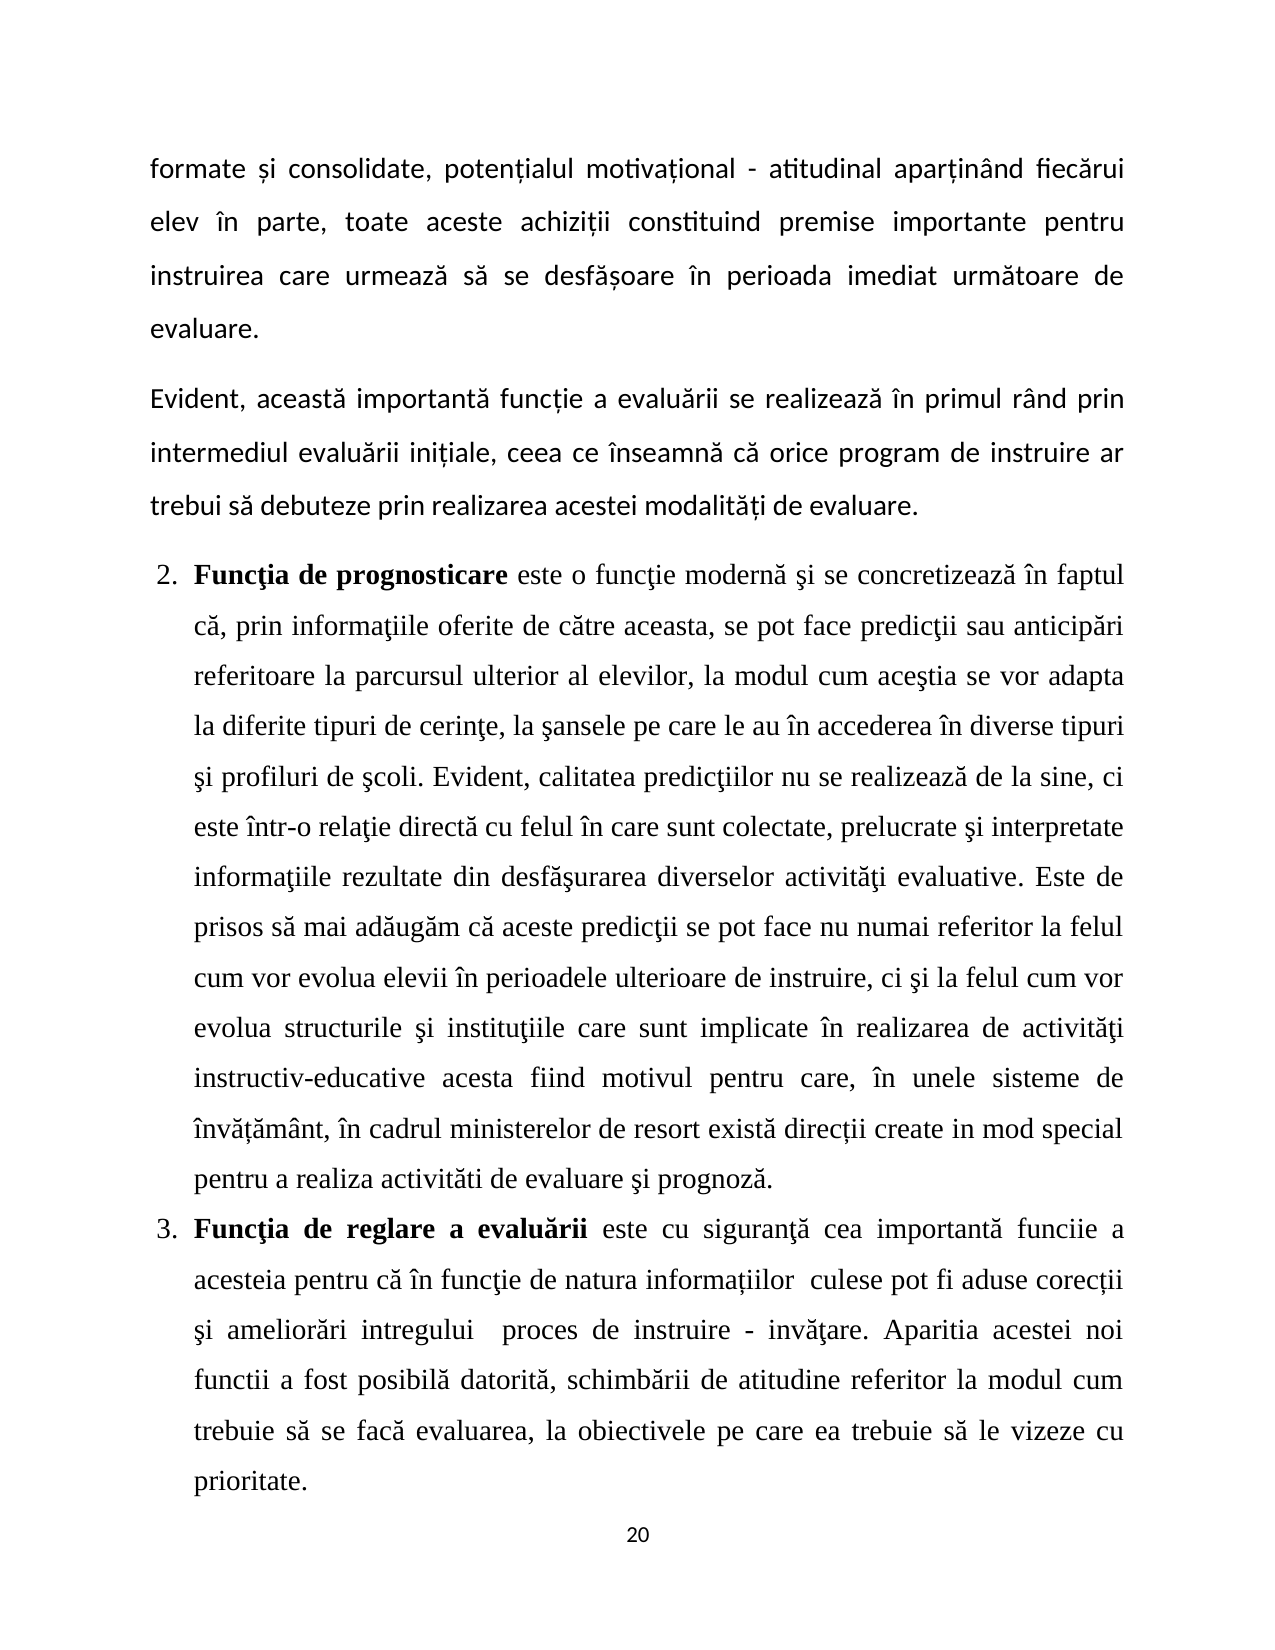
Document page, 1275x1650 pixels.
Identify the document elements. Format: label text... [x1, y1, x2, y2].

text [150, 150, 1125, 346]
list Funcţia de prognosticare este o funcţie modernă şi se concretizează în faptul că, prin informaţiile oferite de către aceasta, se pot face predicţii sau anticipări referitoare la parcursul ulterior al elevilor, la modul cum aceştia se vor adapta la diferite tipuri de cerinţe, la şansele pe care le au în accederea în diverse tipuri şi profiluri de şcoli. Evident, calitatea predicţiilor nu se realizează de la sine, ci este într-o relaţie directă cu felul în care sunt colectate, prelucrate şi interpretate informaţiile rezultate din desfăşurarea diverselor activităţi evaluative. Este de prisos să mai adăugăm că aceste predicţii se pot face nu numai referitor la felul cum vor evolua elevii în perioadele ulterioare de instruire, ci şi la felul cum vor evolua structurile şi instituţiile care sunt implicate în realizarea de activităţi instructiv-educative acesta fiind motivul pentru care, în unele sisteme de învățământ, în cadrul ministerelor de resort există direcții create in mod special pentru a realiza activităti de evaluare şi prognoză. [156, 557, 1125, 1195]
text Evident, această importantă funcţie a evaluării se realizează în primul rând prin intermediul evaluării iniţiale, ceea ce înseamnă că orice program de instruire ar trebui să debuteze prin realizarea acestei modalităţi de evaluare. [150, 380, 1125, 523]
list Funcţia de reglare a evaluării este cu siguranţă cea importantă funciie a acesteia pentru că în funcţie de natura informațiilor culese pot fi aduse corecții şi ameliorări intregului proces de instruire - invăţare. Aparitia acestei noi functii a fost posibilă datorită, schimbării de atitudine referitor la modul cum trebuie să se facă evaluarea, la obiectivele pe care ea trebuie să le vizeze cu prioritate. [156, 1211, 1125, 1497]
